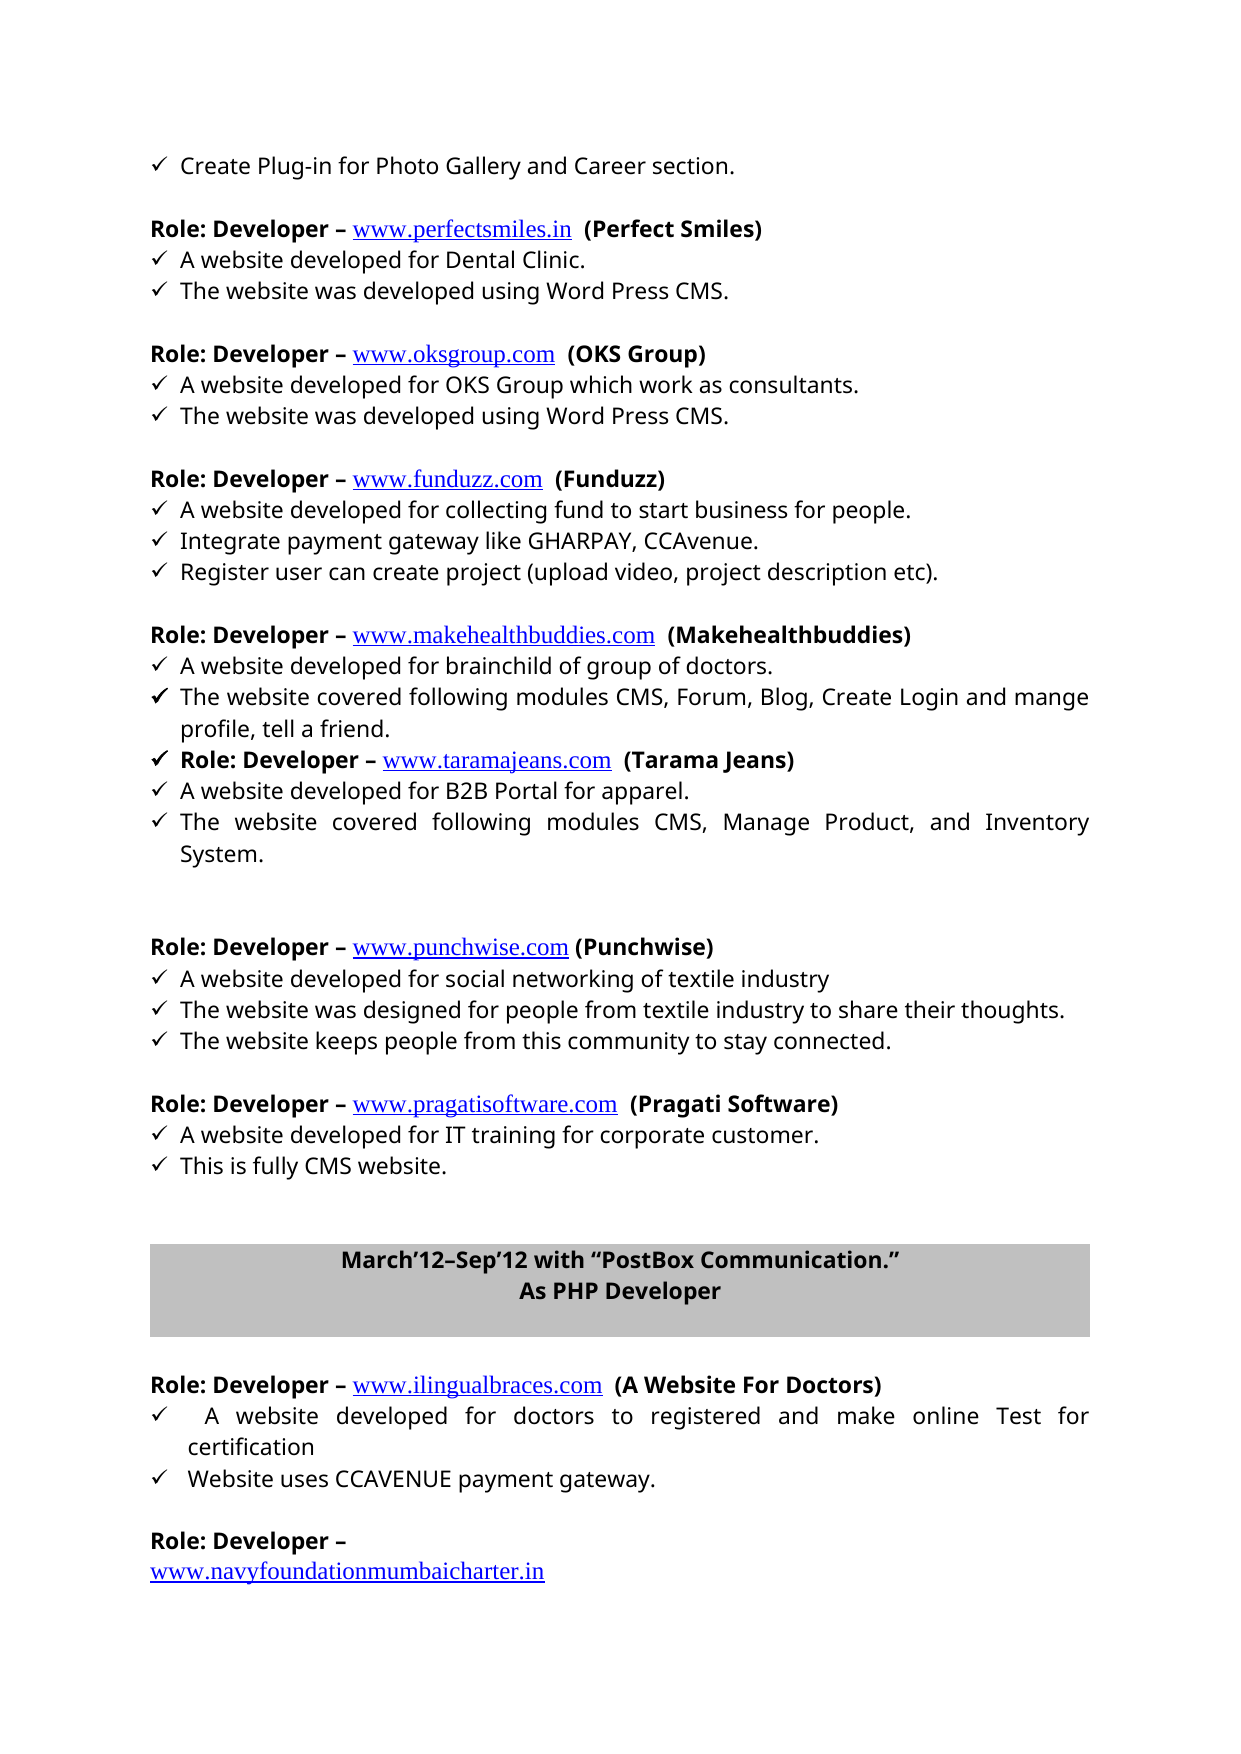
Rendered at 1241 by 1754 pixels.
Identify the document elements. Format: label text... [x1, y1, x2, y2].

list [150, 275, 1090, 306]
list A website developed for OKS Group which work as consultants. [150, 369, 1090, 400]
text Role: Developer – www.punchwise.com (Punchwise) [150, 931, 1090, 962]
list A website developed for IT training for corporate customer. [150, 1119, 1090, 1150]
text Role: Developer – www.ilingualbraces.com (A Website For Doctors) [150, 1369, 1090, 1400]
list Role: Developer – www.taramajeans.com (Tarama Jeans) [150, 744, 1090, 775]
list The website covered following modules CMS, Manage Product, and Inventory System. [150, 806, 1090, 869]
list A website developed for social networking of textile industry [150, 962, 1090, 994]
text March’12–Sep’12 with “PostBox Communication.” [150, 1244, 1090, 1275]
text Role: Developer – www.perfectsmiles.in (Perfect Smiles) [150, 212, 1090, 244]
list A website developed for Dental Clinic. [150, 244, 1090, 275]
list Website uses CCAVENUE payment gateway. [150, 1462, 1090, 1494]
text Role: Developer – www.makehealthbuddies.com (Makehealthbuddies) [150, 619, 1090, 650]
list A website developed for doctors to registered and make online Test for certification [150, 1400, 1090, 1462]
list A website developed for collecting fund to start business for people. [150, 494, 1090, 525]
text Role: Developer – www.oksgroup.com (OKS Group) [150, 337, 1090, 369]
list Integrate payment gateway like GHARPAY, CCAvenue. [150, 525, 1090, 556]
list Create Plug-in for Photo Gallery and Career section. [150, 150, 1090, 181]
list The website keeps people from this community to stay connected. [150, 1025, 1090, 1056]
text As PHP Developer [150, 1275, 1090, 1306]
list The website covered following modules CMS, Forum, Blog, Create Login and mange profile, tell a friend. [150, 681, 1090, 744]
text Role: Developer – www.funduzz.com (Funduzz) [150, 462, 1090, 494]
list A website developed for brainchild of group of doctors. [150, 650, 1090, 681]
text www.navyfoundationmumbaicharter.in [150, 1556, 1090, 1585]
text Role: Developer – www.pragatisoftware.com (Pragati Software) [150, 1087, 1090, 1119]
list The website was designed for people from textile industry to share their thoughts. [150, 994, 1090, 1025]
list Register user can create project (upload video, project description etc). [150, 556, 1090, 587]
list This is fully CMS website. [150, 1150, 1090, 1181]
list The website was developed using Word Press CMS. [150, 400, 1090, 431]
text Role: Developer – [150, 1525, 1090, 1556]
list A website developed for B2B Portal for apparel. [150, 775, 1090, 806]
